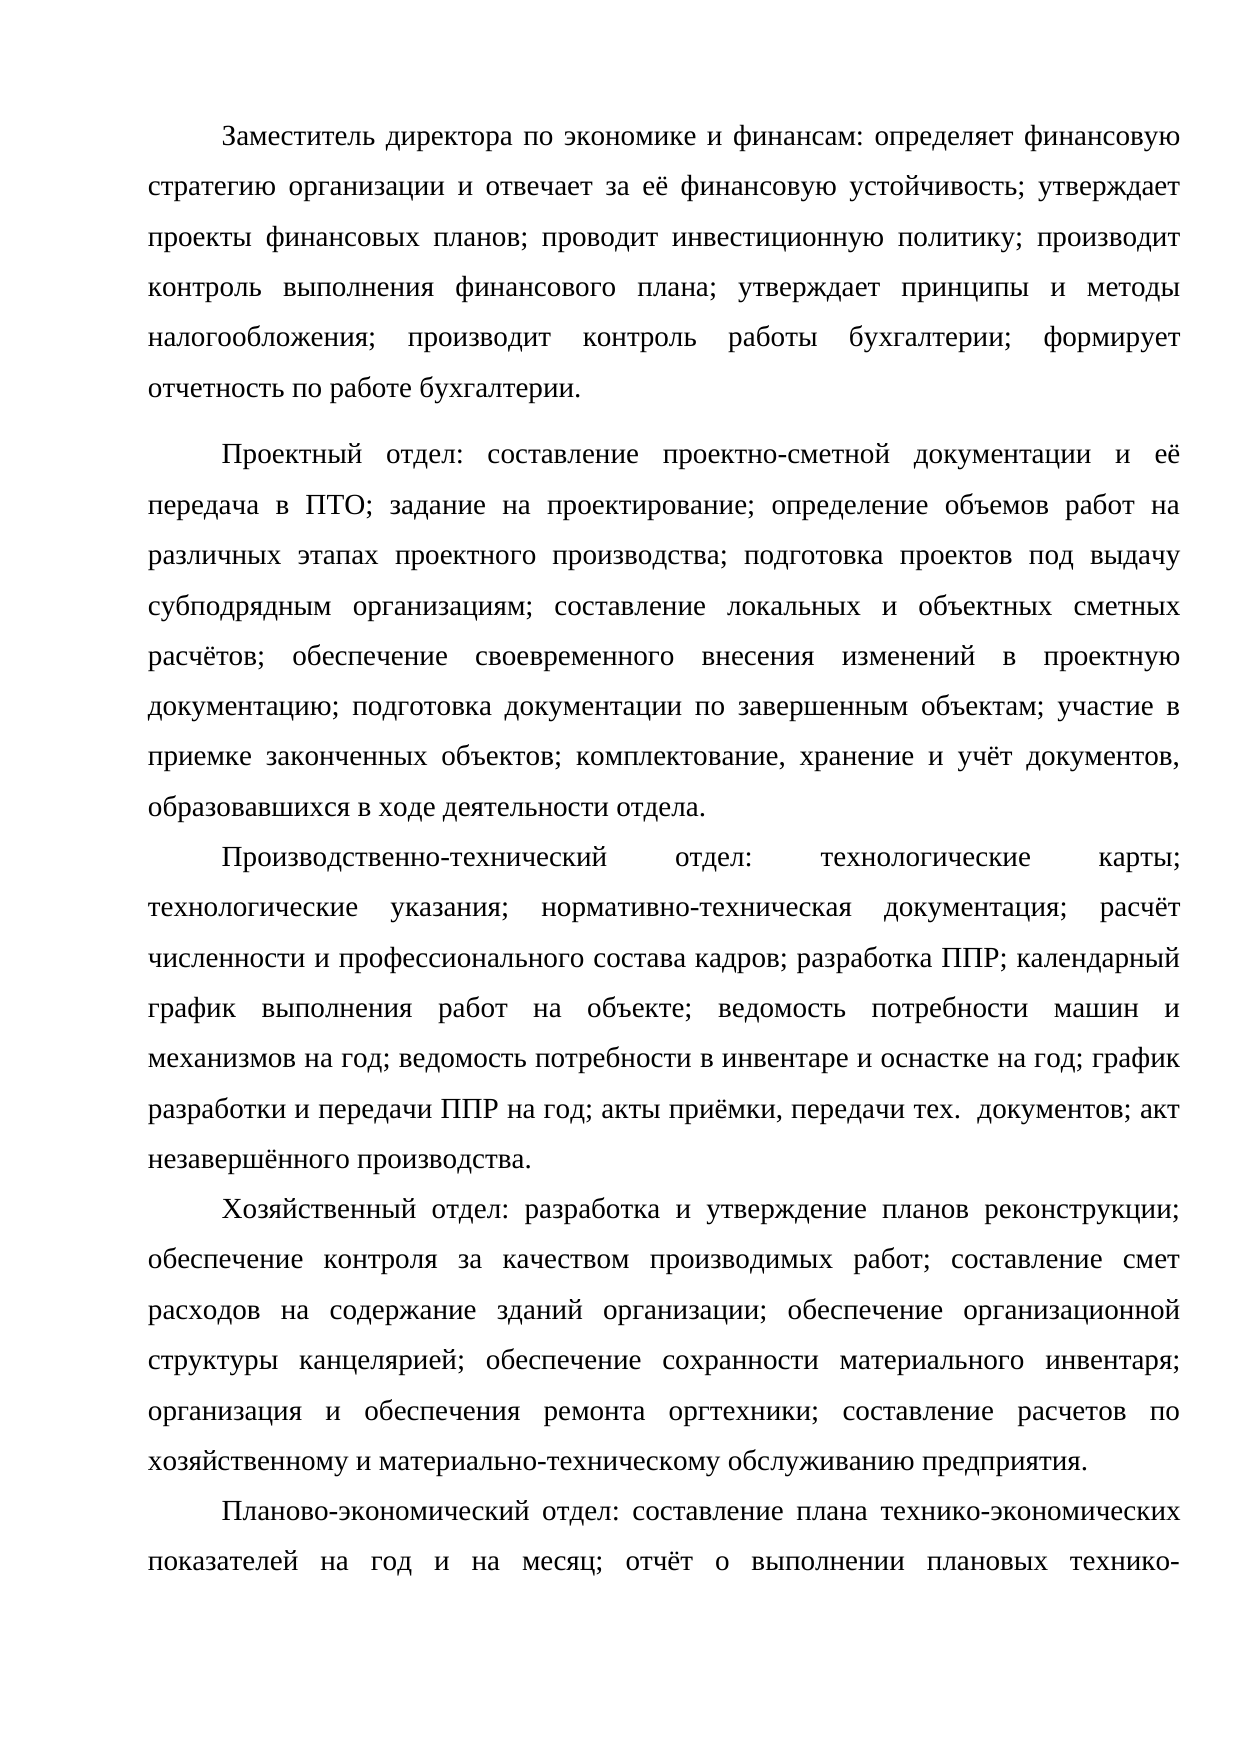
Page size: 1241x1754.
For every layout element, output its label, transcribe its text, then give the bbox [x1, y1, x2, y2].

text Производственно-технический отдел: технологические карты; технологические указания; нормативно-техническая документация; расчёт численности и профессионального состава кадров; разработка ППР; календарный график выполнения работ на объекте; ведомость потребности машин и механизмов на год; ведомость потребности в инвентаре и оснастке на год; график разработки и передачи ППР на год; акты приёмки, передачи тех. документов; акт незавершённого производства. [148, 839, 1181, 1174]
text Проектный отдел: составление проектно-сметной документации и её передача в ПТО; задание на проектирование; определение объемов работ на различных этапах проектного производства; подготовка проектов под выдачу субподрядным организациям; составление локальных и объектных сметных расчётов; обеспечение своевременного внесения изменений в проектную документацию; подготовка документации по завершенным объектам; участие в приемке законченных объектов; комплектование, хранение и учёт документов, образовавшихся в ходе деятельности отдела. [148, 437, 1181, 822]
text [148, 1493, 1181, 1577]
text Хозяйственный отдел: разработка и утверждение планов реконструкции; обеспечение контроля за качеством производимых работ; составление смет расходов на содержание зданий организации; обеспечение организационной структуры канцелярией; обеспечение сохранности материального инвентаря; организация и обеспечения ремонта оргтехники; составление расчетов по хозяйственному и материально-техническому обслуживанию предприятия. [148, 1191, 1181, 1476]
text Заместитель директора по экономике и финансам: определяет финансовую стратегию организации и отвечает за её финансовую устойчивость; утверждает проекты финансовых планов; проводит инвестиционную политику; производит контроль выполнения финансового плана; утверждает принципы и методы налогообложения; производит контроль работы бухгалтерии; формирует отчетность по работе бухгалтерии. [148, 118, 1181, 403]
